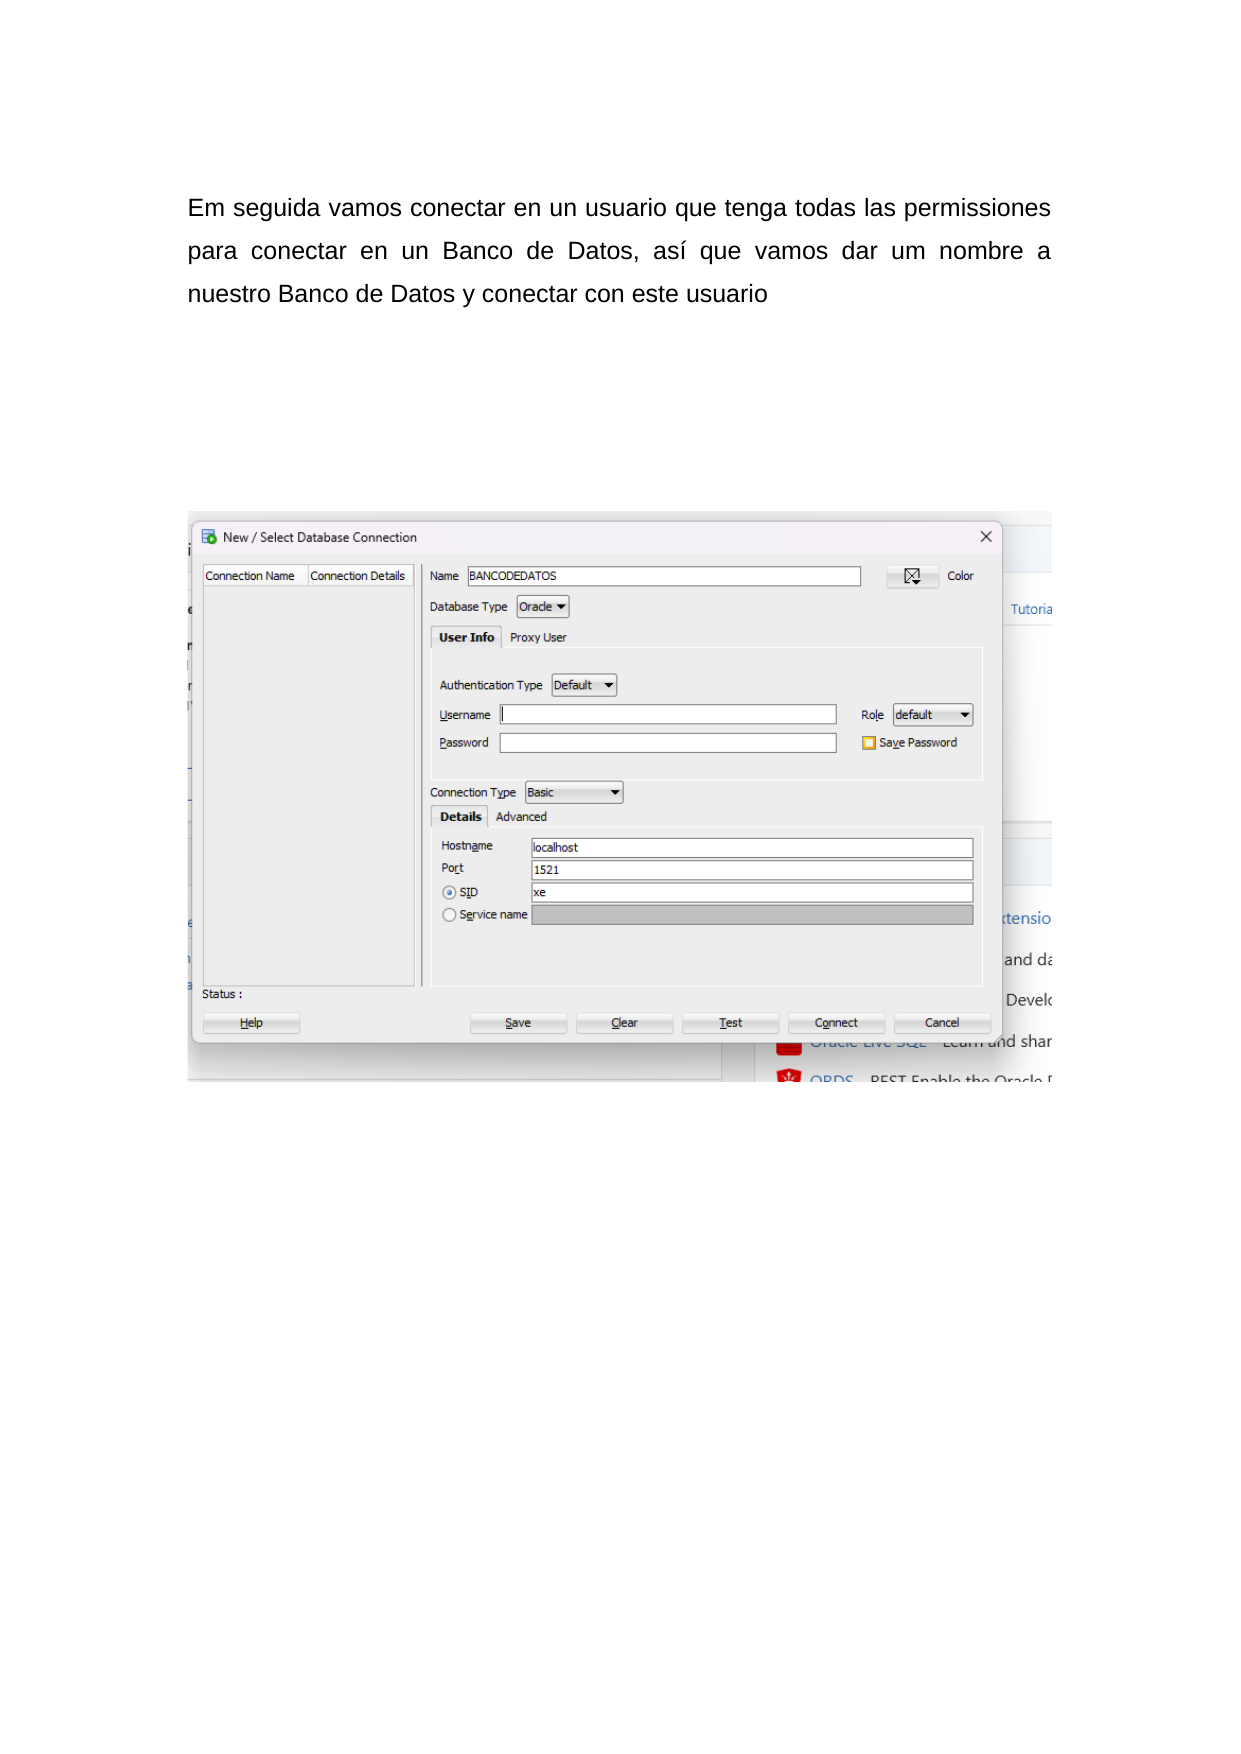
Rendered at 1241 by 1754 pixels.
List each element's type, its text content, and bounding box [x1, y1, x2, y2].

picture [187, 511, 1052, 1082]
text Em seguida vamos conectar en un usuario que tenga todas las permissiones para conectar en un Banco de Datos, así que vamos dar um nombre a nuestro Banco de Datos y conectar con este usuario [187, 193, 1053, 308]
